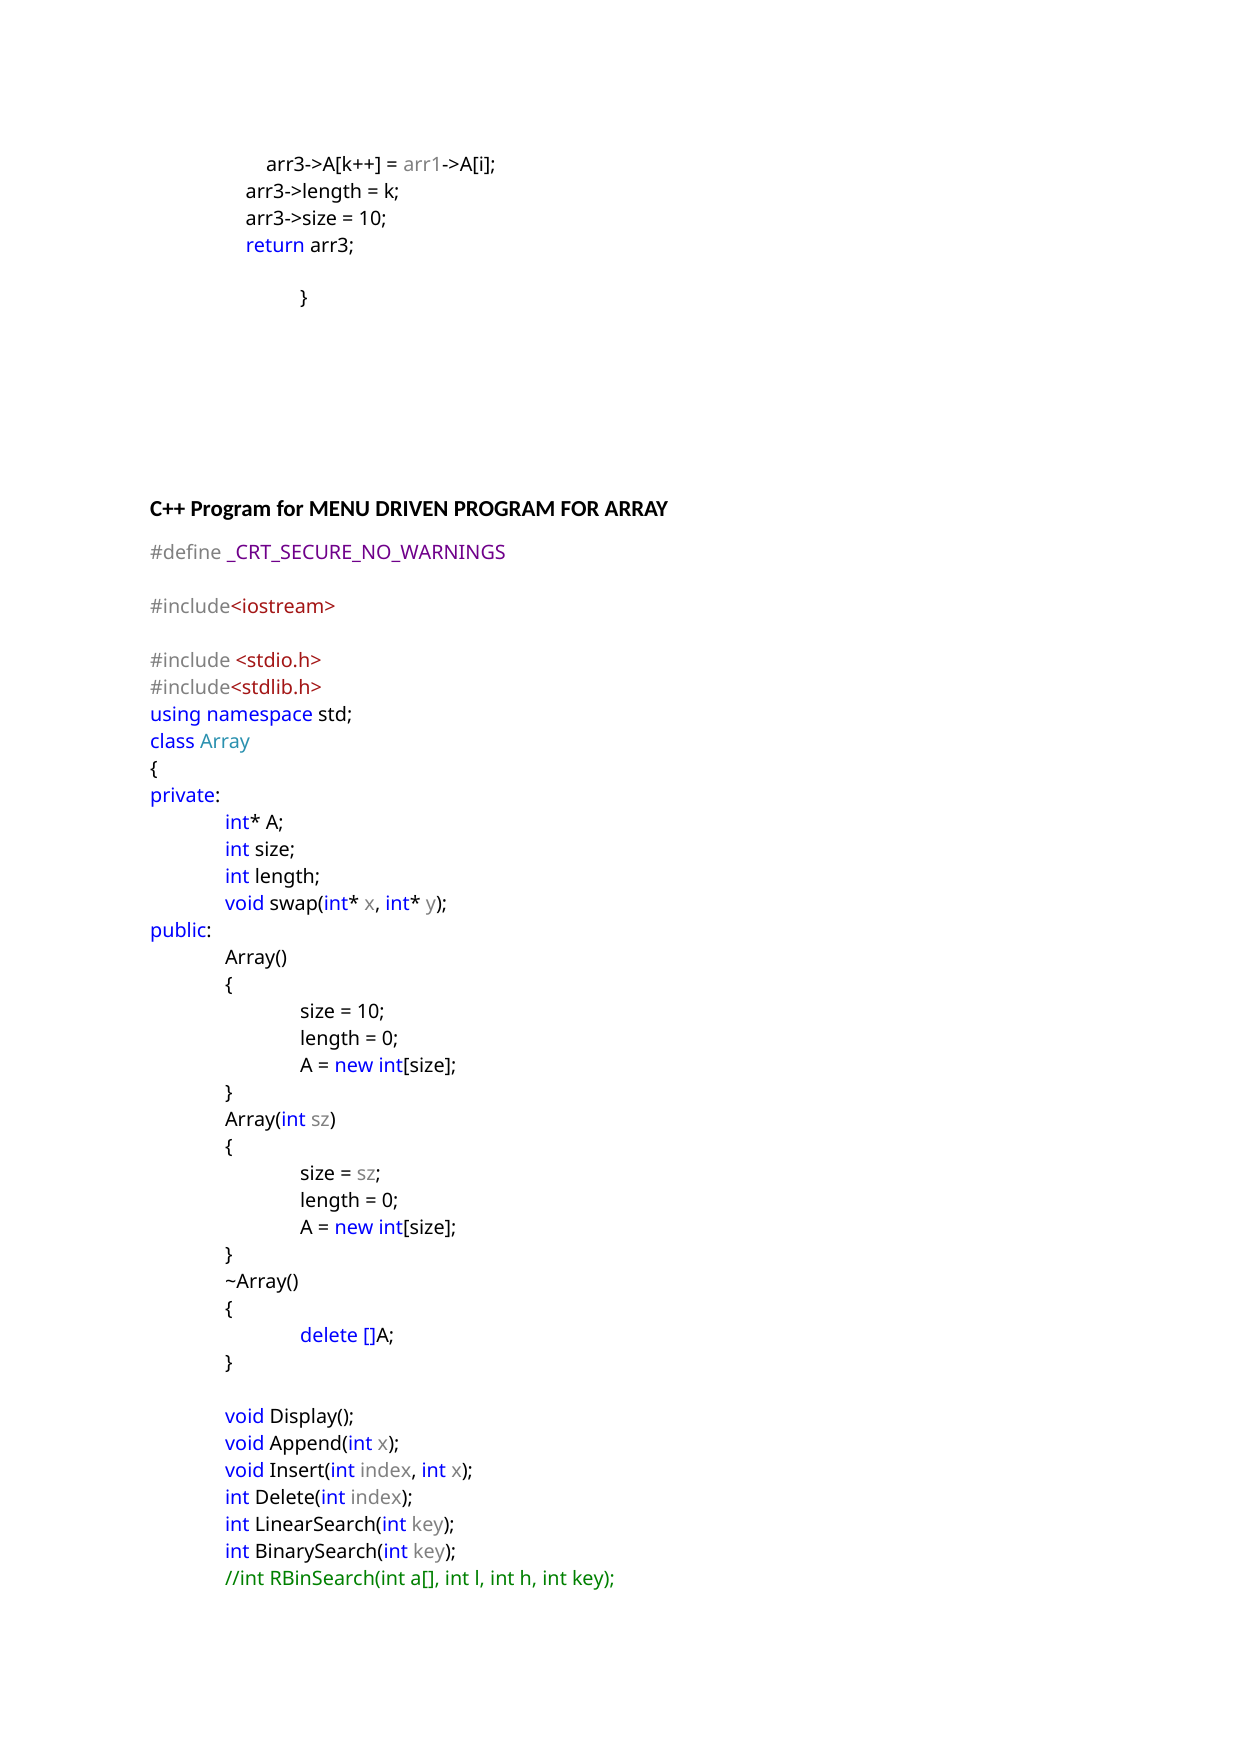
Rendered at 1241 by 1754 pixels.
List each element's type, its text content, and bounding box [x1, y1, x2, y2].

text length = 0; [150, 1024, 1090, 1051]
text } [150, 1078, 1090, 1105]
text void swap(int* x, int* y); [150, 889, 1090, 916]
text private: [150, 781, 1090, 808]
text A = new int[size]; [150, 1213, 1090, 1240]
text delete []A; [150, 1321, 1090, 1348]
text } [150, 1240, 1090, 1267]
text int size; [150, 835, 1090, 862]
text class Array [150, 727, 1090, 754]
text public: [150, 916, 1090, 943]
text C++ Program for MENU DRIVEN PROGRAM FOR ARRAY [150, 494, 1090, 522]
text int* A; [150, 808, 1090, 835]
text void Append(int x); [150, 1429, 1090, 1456]
text int LinearSearch(int key); [150, 1510, 1090, 1537]
text #include <stdio.h> [150, 647, 1090, 673]
text return arr3; [225, 231, 1090, 258]
text arr3->size = 10; [225, 204, 1090, 231]
text { [150, 754, 1090, 781]
text ~Array() [150, 1267, 1090, 1294]
text void Display(); [150, 1402, 1090, 1429]
text Array(int sz) [150, 1105, 1090, 1132]
text int BinarySearch(int key); [150, 1537, 1090, 1564]
text #define _CRT_SECURE_NO_WARNINGS [150, 539, 1090, 566]
text Array() [150, 943, 1090, 970]
text //int RBinSearch(int a[], int l, int h, int key); [150, 1564, 1090, 1591]
text { [150, 970, 1090, 997]
text { [150, 1132, 1090, 1159]
text int Delete(int index); [150, 1483, 1090, 1510]
text #include<iostream> [150, 593, 1090, 619]
text } [150, 1348, 1090, 1375]
text length = 0; [150, 1186, 1090, 1213]
text void Insert(int index, int x); [150, 1456, 1090, 1483]
text size = sz; [150, 1159, 1090, 1186]
text using namespace std; [150, 701, 1090, 727]
text #include<stdlib.h> [150, 673, 1090, 701]
text arr3->length = k; [225, 177, 1090, 204]
list } [300, 283, 1090, 310]
text arr3->A[k++] = arr1->A[i]; [225, 150, 1090, 177]
text A = new int[size]; [150, 1051, 1090, 1078]
text size = 10; [150, 997, 1090, 1024]
text int length; [150, 862, 1090, 889]
text { [150, 1294, 1090, 1321]
